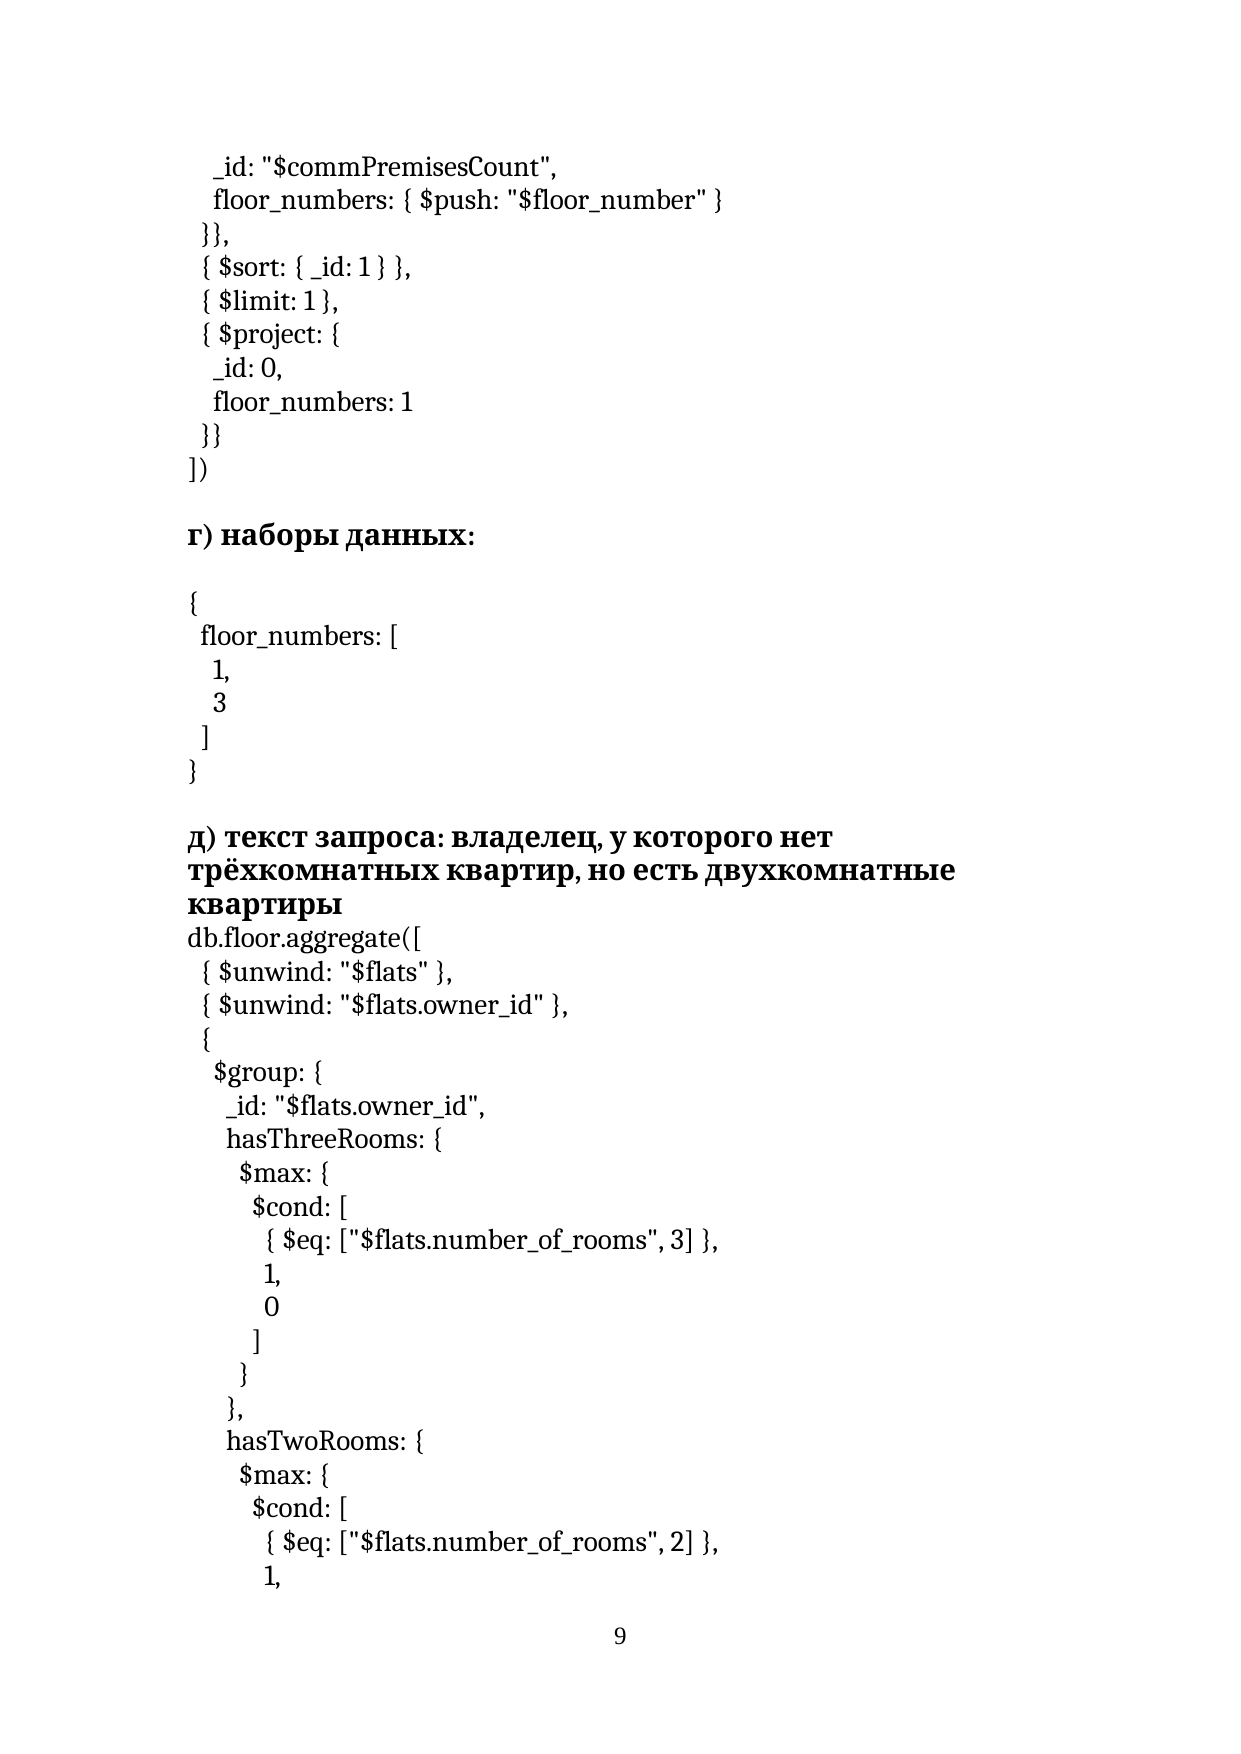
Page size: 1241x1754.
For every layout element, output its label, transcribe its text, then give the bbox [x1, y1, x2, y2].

text 1, [187, 1257, 1053, 1290]
text ] [187, 720, 1053, 754]
text { $limit: 1 }, [187, 284, 1053, 318]
text } [187, 1357, 1053, 1391]
text 1, [187, 653, 1053, 687]
text ]) [187, 452, 1053, 485]
text floor_numbers: { $push: "$floor_number" } [187, 183, 1053, 217]
text г) наборы данных: [187, 519, 1053, 552]
text ] [187, 1324, 1053, 1357]
text { $project: { [187, 318, 1053, 351]
text hasThreeRooms: { [187, 1123, 1053, 1156]
text _id: 0, [187, 351, 1053, 385]
text { $unwind: "$flats.owner_id" }, [187, 988, 1053, 1022]
text $cond: [ [187, 1492, 1053, 1525]
text floor_numbers: 1 [187, 385, 1053, 418]
text _id: "$commPremisesCount", [187, 150, 1053, 183]
text } [187, 754, 1053, 787]
text д) текст запроса: владелец, у которого нет трёхкомнатных квартир, но есть двухкомнатные квартиры [187, 821, 1053, 921]
text }, [187, 1391, 1053, 1424]
text 3 [187, 687, 1053, 720]
text }} [187, 418, 1053, 452]
text floor_numbers: [ [187, 619, 1053, 653]
text { $eq: ["$flats.number_of_rooms", 2] }, [187, 1525, 1053, 1559]
text $group: { [187, 1056, 1053, 1089]
text $max: { [187, 1156, 1053, 1190]
text { $sort: { _id: 1 } }, [187, 251, 1053, 284]
text }}, [187, 217, 1053, 251]
text { [187, 1022, 1053, 1056]
text _id: "$flats.owner_id", [187, 1089, 1053, 1123]
text { $unwind: "$flats" }, [187, 955, 1053, 988]
text $max: { [187, 1458, 1053, 1492]
text { [187, 586, 1053, 619]
text 1, [187, 1559, 1053, 1592]
text 0 [187, 1290, 1053, 1324]
text db.floor.aggregate([ [187, 921, 1053, 955]
text { $eq: ["$flats.number_of_rooms", 3] }, [187, 1223, 1053, 1257]
text $cond: [ [187, 1190, 1053, 1223]
text hasTwoRooms: { [187, 1424, 1053, 1458]
